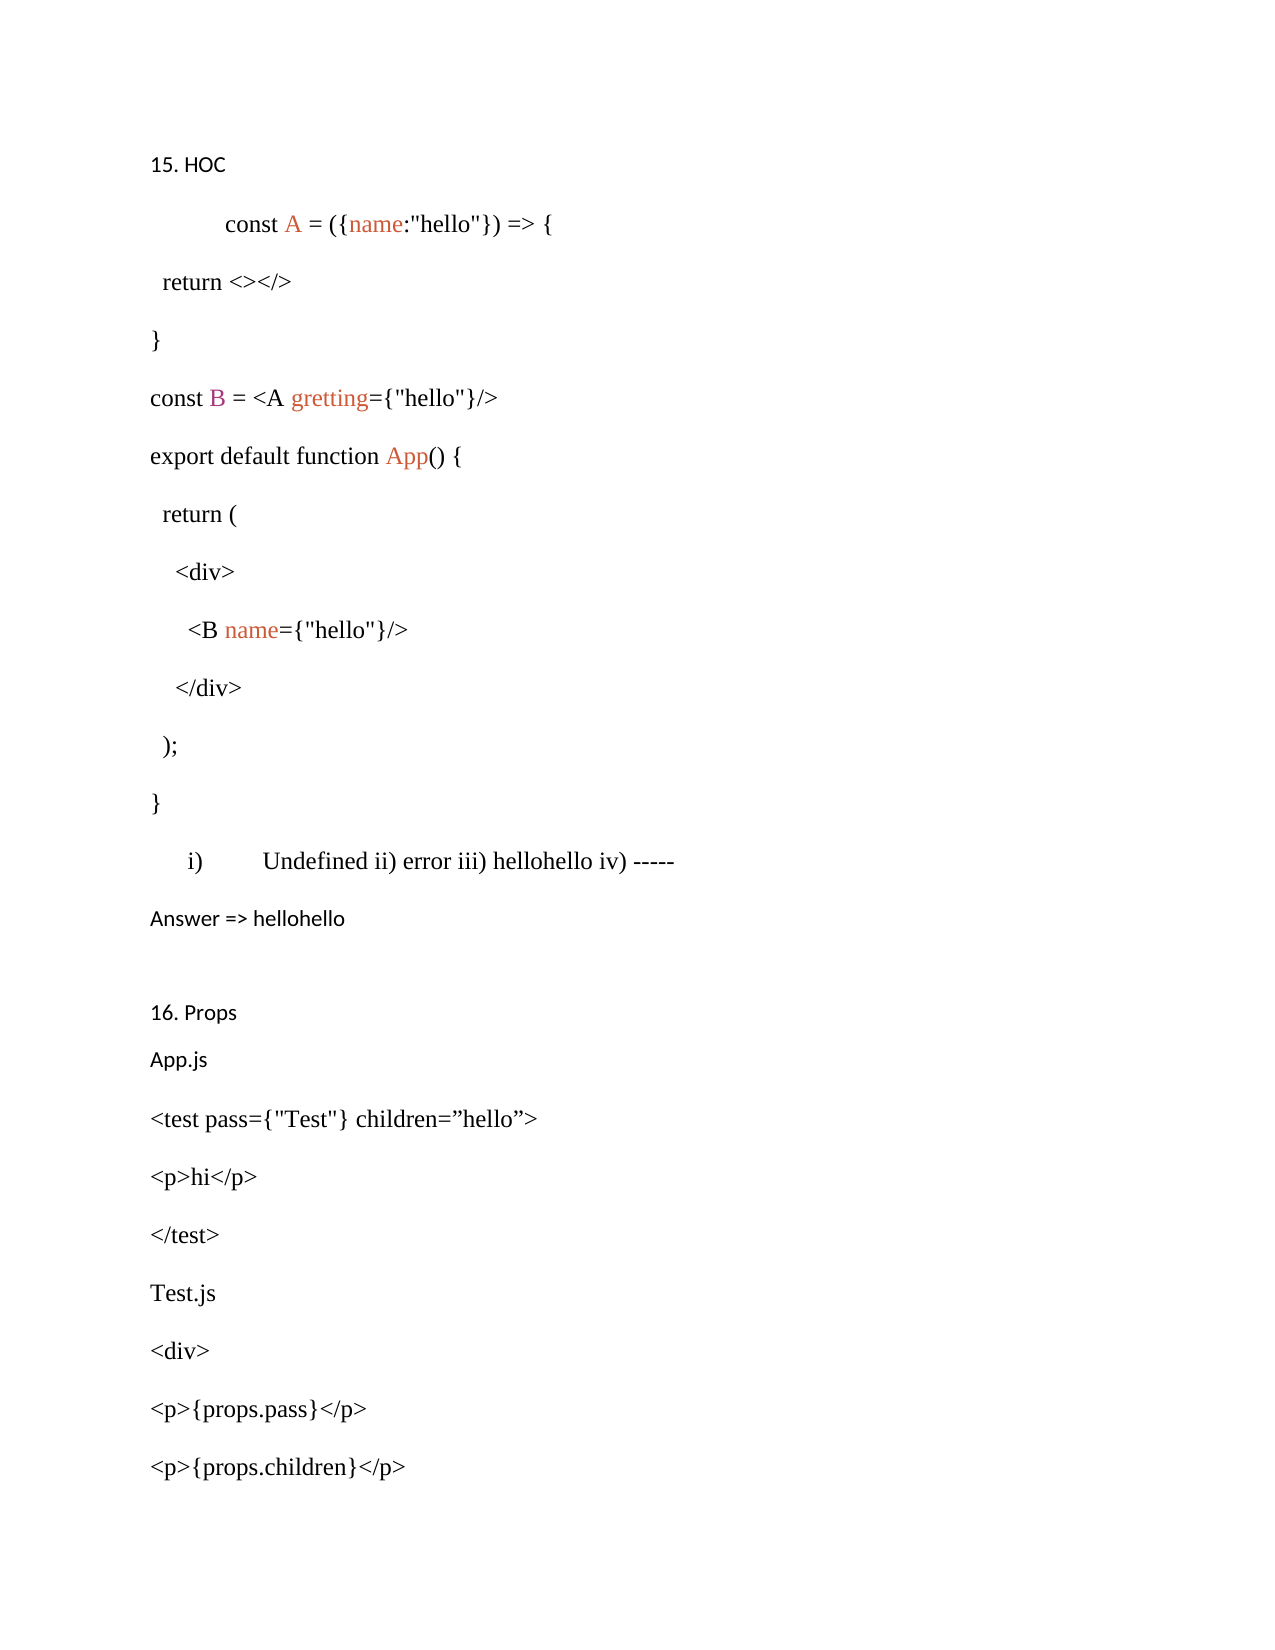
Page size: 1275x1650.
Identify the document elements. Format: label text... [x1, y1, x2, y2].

text <p>{props.children}</p> [150, 1452, 1125, 1481]
text ); [150, 731, 1125, 759]
text } [150, 325, 1125, 354]
text <p>hi</p> [150, 1162, 1125, 1191]
text <B name={"hello"}/> [150, 615, 1125, 643]
text 15. HOC [150, 150, 1125, 178]
text <div> [150, 557, 1125, 586]
text 16. Props [150, 998, 1125, 1026]
list Undefined ii) error iii) hellohello iv) ----- [187, 846, 1125, 875]
text Test.js [150, 1278, 1125, 1307]
text return ( [150, 499, 1125, 528]
text </test> [150, 1220, 1125, 1249]
text App.js [150, 1045, 1125, 1073]
text <test pass={"Test"} children=”hello”> [150, 1104, 1125, 1133]
text <p>{props.pass}</p> [150, 1394, 1125, 1423]
text const A = ({name:"hello"}) => { [150, 209, 1125, 238]
text return <></> [150, 267, 1125, 296]
text <div> [150, 1336, 1125, 1365]
text export default function App() { [150, 441, 1125, 470]
text </div> [150, 673, 1125, 701]
text Answer => hellohello [150, 904, 1125, 932]
text } [150, 788, 1125, 817]
text const B = <A gretting={"hello"}/> [150, 383, 1125, 412]
